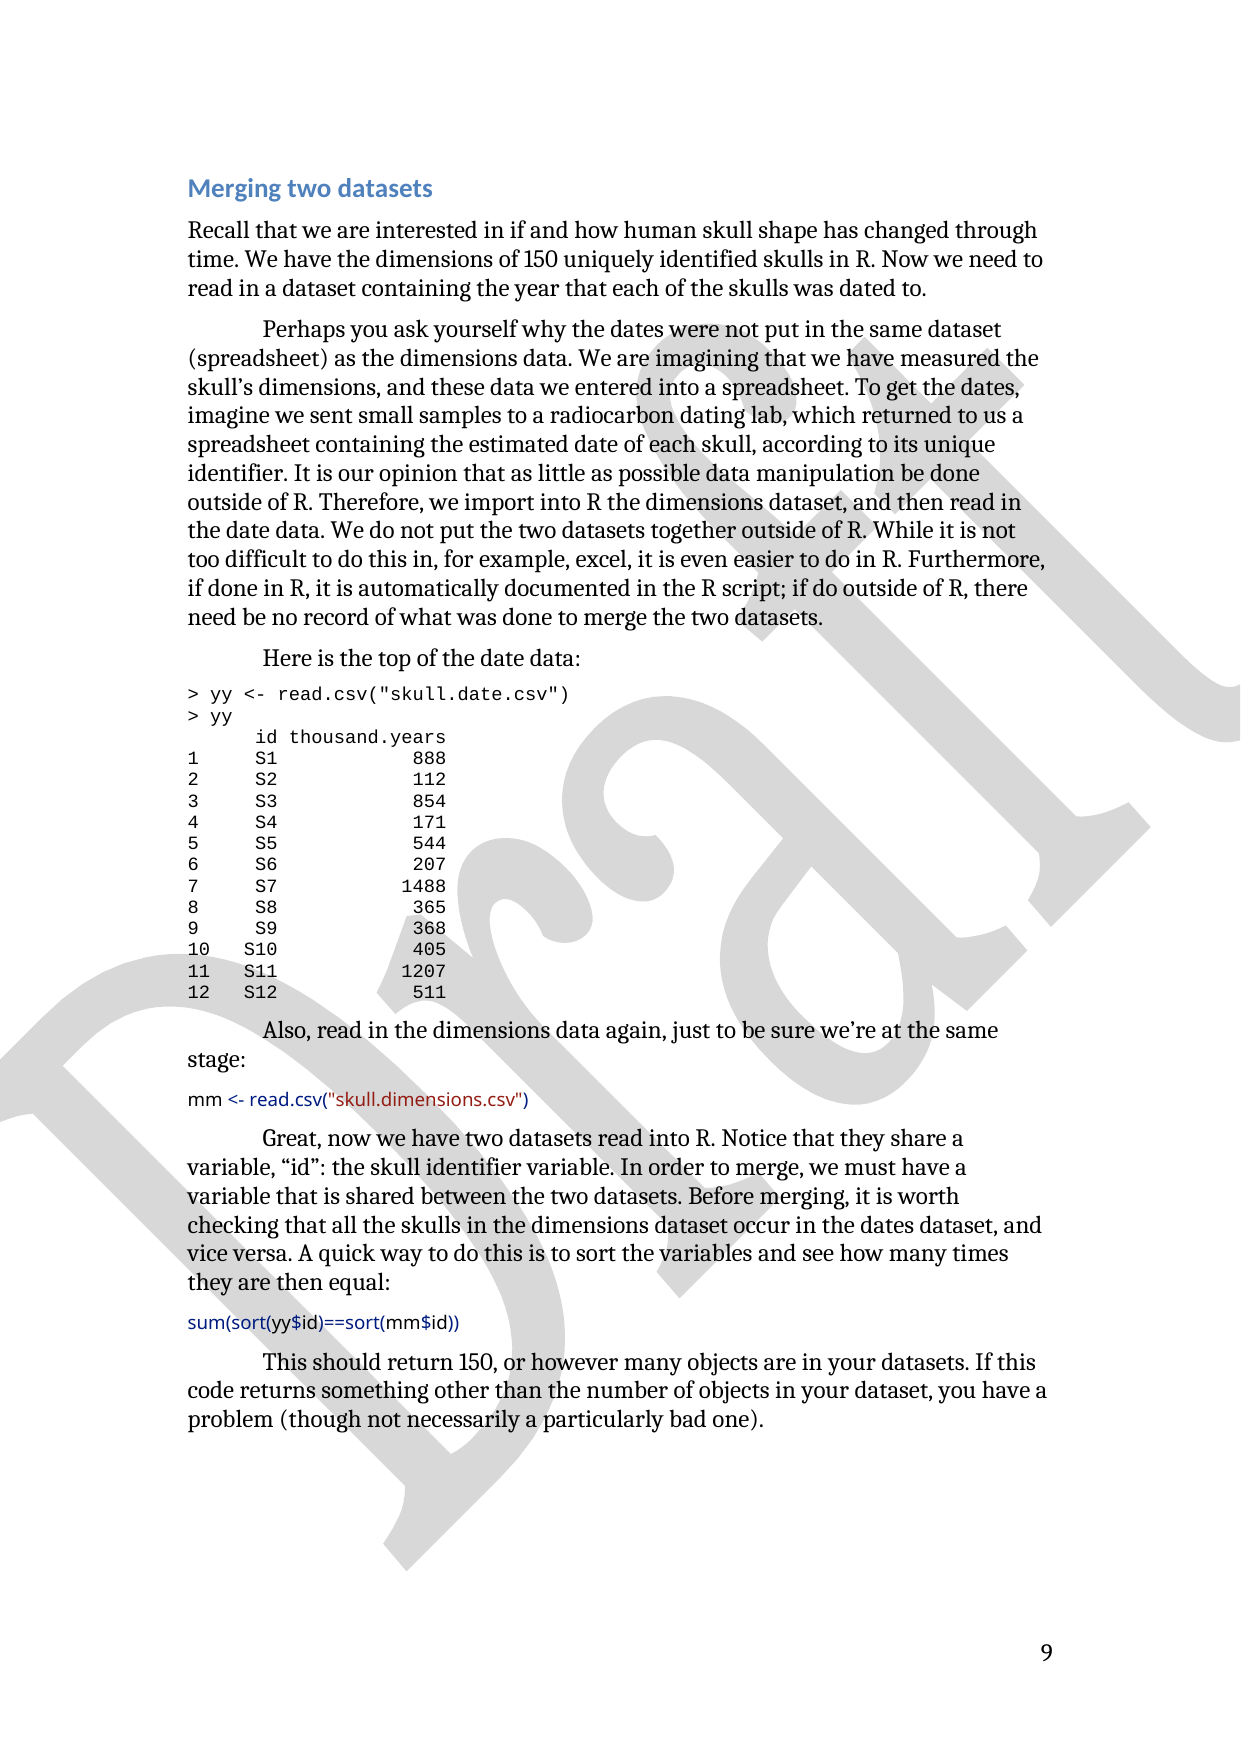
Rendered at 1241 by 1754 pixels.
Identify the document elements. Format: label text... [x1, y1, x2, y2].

text Perhaps you ask yourself why the dates were not put in the same dataset (spreadsheet) as the dimensions data. We are imagining that we have measured the skull’s dimensions, and these data we entered into a spreadsheet. To get the dates, imagine we sent small samples to a radiocarbon dating lab, which returned to us a spreadsheet containing the estimated date of each skull, according to its unique identifier. It is our opinion that as little as possible data manipulation be done outside of R. Therefore, we import into R the dimensions dataset, and then read in the date data. We do not put the two datasets together outside of R. While it is not too difficult to do this in, for example, excel, it is even easier to do in R. Furthermore, if done in R, it is automatically documented in the R script; if do outside of R, there need be no record of what was done to merge the two datasets. [187, 315, 1053, 631]
text 7 S7 1488 [187, 876, 1053, 898]
subtitle Merging two datasets [187, 171, 1053, 204]
text 5 S5 544 [187, 834, 1053, 855]
text Also, read in the dimensions data again, just to be sure we’re at the same stage: [187, 1016, 1053, 1074]
text mm <- read.csv("skull.dimensions.csv") [187, 1086, 1053, 1112]
text 6 S6 207 [187, 855, 1053, 876]
text Here is the top of the date data: [187, 644, 1053, 673]
text > yy <- read.csv("skull.date.csv") [187, 685, 1053, 706]
text 11 S11 1207 [187, 961, 1053, 983]
text 3 S3 854 [187, 791, 1053, 813]
text Great, now we have two datasets read into R. Notice that they share a variable, “id”: the skull identifier variable. In order to merge, we must have a variable that is shared between the two datasets. Before merging, it is worth checking that all the skulls in the dimensions dataset occur in the dates dataset, and vice versa. A quick way to do this is to sort the variables and see how many times they are then equal: [187, 1124, 1053, 1297]
text 2 S2 112 [187, 770, 1053, 791]
text 9 S9 368 [187, 919, 1053, 940]
text sum(sort(yy$id)==sort(mm$id)) [187, 1309, 1053, 1335]
text id thousand.years [187, 728, 1053, 749]
text 4 S4 171 [187, 813, 1053, 834]
text 10 S10 405 [187, 940, 1053, 961]
text Recall that we are interested in if and how human skull shape has changed through time. We have the dimensions of 150 uniquely identified skulls in R. Now we need to read in a dataset containing the year that each of the skulls was dated to. [187, 216, 1053, 303]
text 1 S1 888 [187, 749, 1053, 770]
text This should return 150, or however many objects are in your datasets. If this code returns something other than the number of objects in your dataset, you have a problem (though not necessarily a particularly bad one). [187, 1347, 1053, 1434]
text 12 S12 511 [187, 983, 1053, 1004]
text > yy [187, 706, 1053, 728]
text 8 S8 365 [187, 898, 1053, 919]
